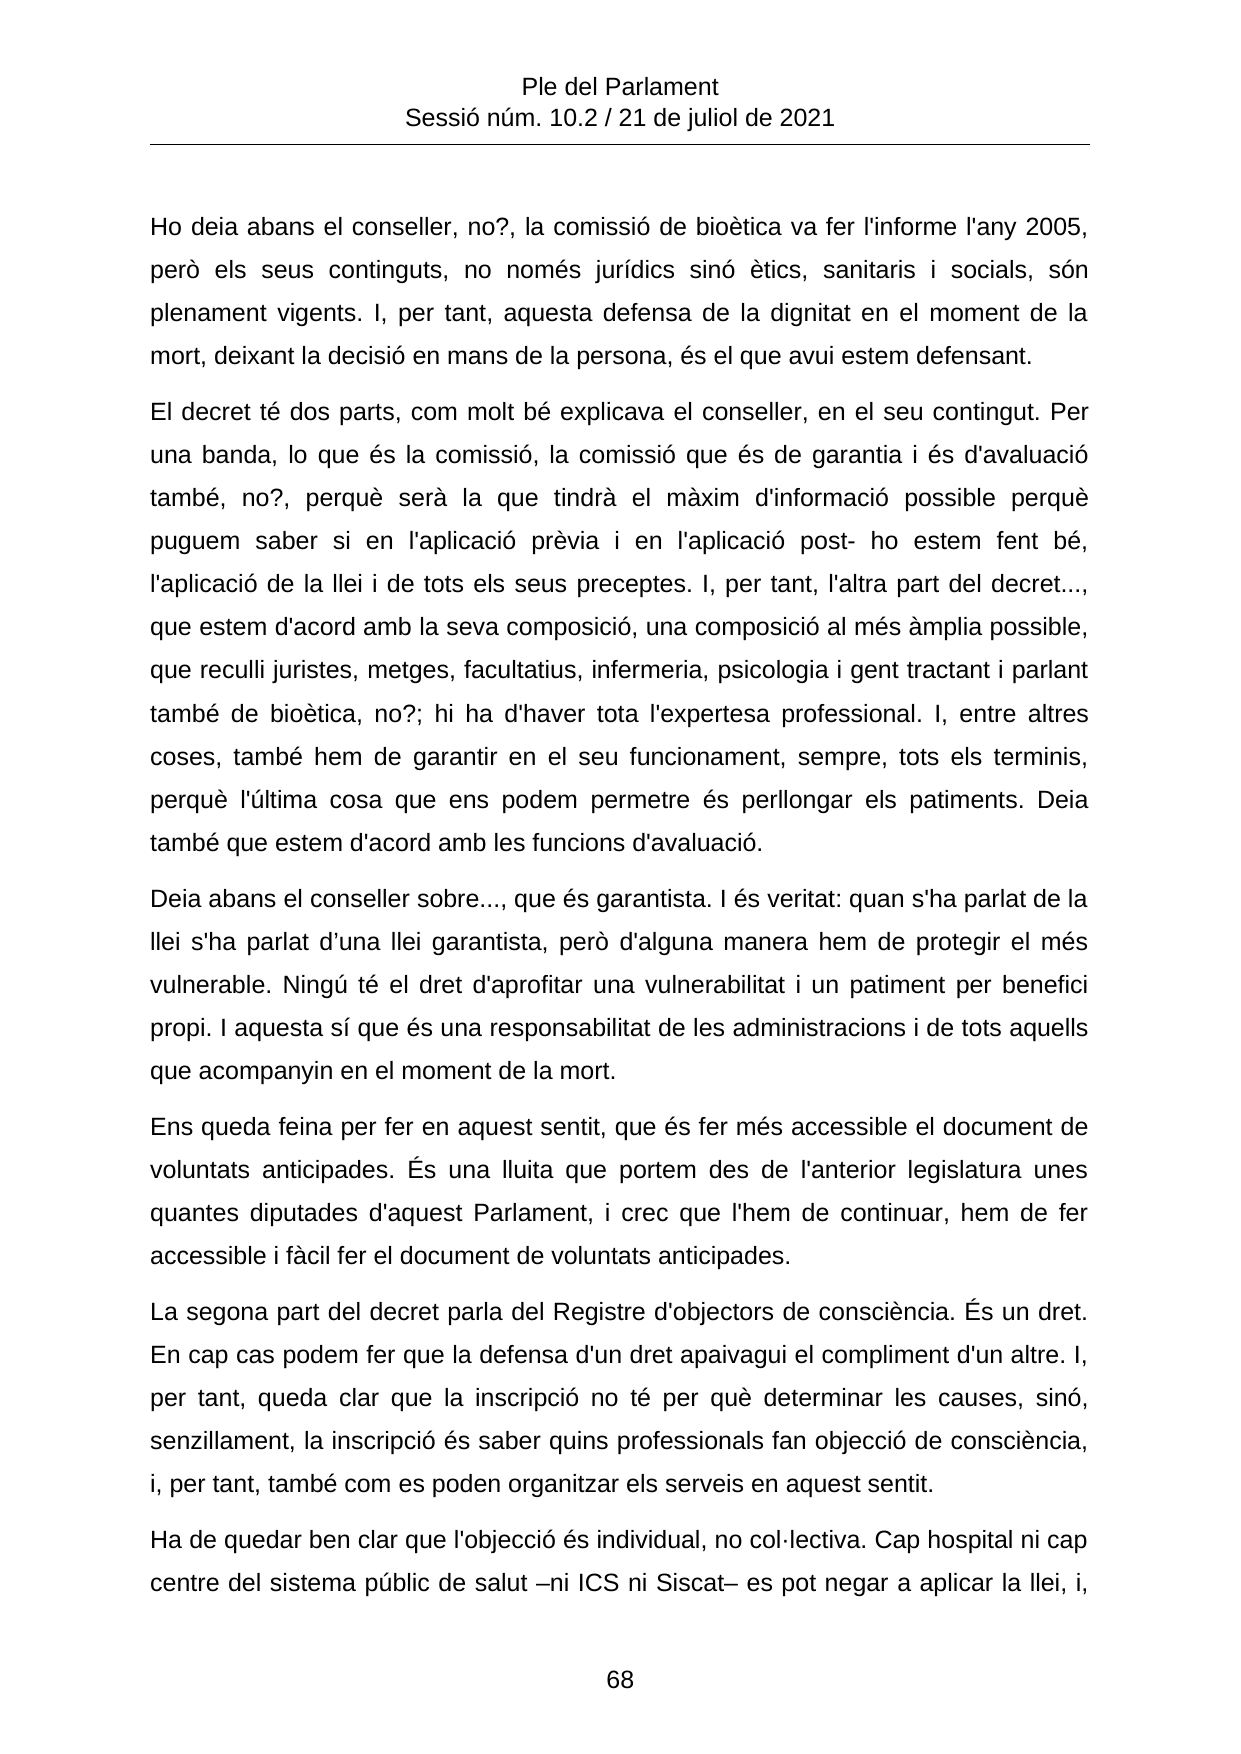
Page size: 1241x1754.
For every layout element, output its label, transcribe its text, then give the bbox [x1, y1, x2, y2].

text El decret té dos parts, com molt bé explicava el conseller, en el seu contingut. Per una banda, lo que és la comissió, la comissió que és de garantia i és d'avaluació també, no?, perquè serà la que tindrà el màxim d'informació possible perquè puguem saber si en l'aplicació prèvia i en l'aplicació post- ho estem fent bé, l'aplicació de la llei i de tots els seus preceptes. I, per tant, l'altra part del decret..., que estem d'acord amb la seva composició, una composició al més àmplia possible, que reculli juristes, metges, facultatius, infermeria, psicologia i gent tractant i parlant també de bioètica, no?; hi ha d'haver tota l'expertesa professional. I, entre altres coses, també hem de garantir en el seu funcionament, sempre, tots els terminis, perquè l'última cosa que ens podem permetre és perllongar els patiments. Deia també que estem d'acord amb les funcions d'avaluació. [150, 397, 1090, 857]
text La segona part del decret parla del Registre d'objectors de consciència. És un dret. En cap cas podem fer que la defensa d'un dret apaivagui el compliment d'un altre. I, per tant, queda clar que la inscripció no té per què determinar les causes, sinó, senzillament, la inscripció és saber quins professionals fan objecció de consciència, i, per tant, també com es poden organitzar els serveis en aquest sentit. [150, 1297, 1090, 1498]
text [150, 1525, 1090, 1597]
text Ens queda feina per fer en aquest sentit, que és fer més accessible el document de voluntats anticipades. És una lluita que portem des de l'anterior legislatura unes quantes diputades d'aquest Parlament, i crec que l'hem de continuar, hem de fer accessible i fàcil fer el document de voluntats anticipades. [150, 1112, 1090, 1270]
text Ho deia abans el conseller, no?, la comissió de bioètica va fer l'informe l'any 2005, però els seus continguts, no només jurídics sinó ètics, sanitaris i socials, són plenament vigents. I, per tant, aquesta defensa de la dignitat en el moment de la mort, deixant la decisió en mans de la persona, és el que avui estem defensant. [150, 212, 1090, 370]
text Deia abans el conseller sobre..., que és garantista. I és veritat: quan s'ha parlat de la llei s'ha parlat d’una llei garantista, però d'alguna manera hem de protegir el més vulnerable. Ningú té el dret d'aprofitar una vulnerabilitat i un patiment per benefici propi. I aquesta sí que és una responsabilitat de les administracions i de tots aquells que acompanyin en el moment de la mort. [150, 884, 1090, 1085]
